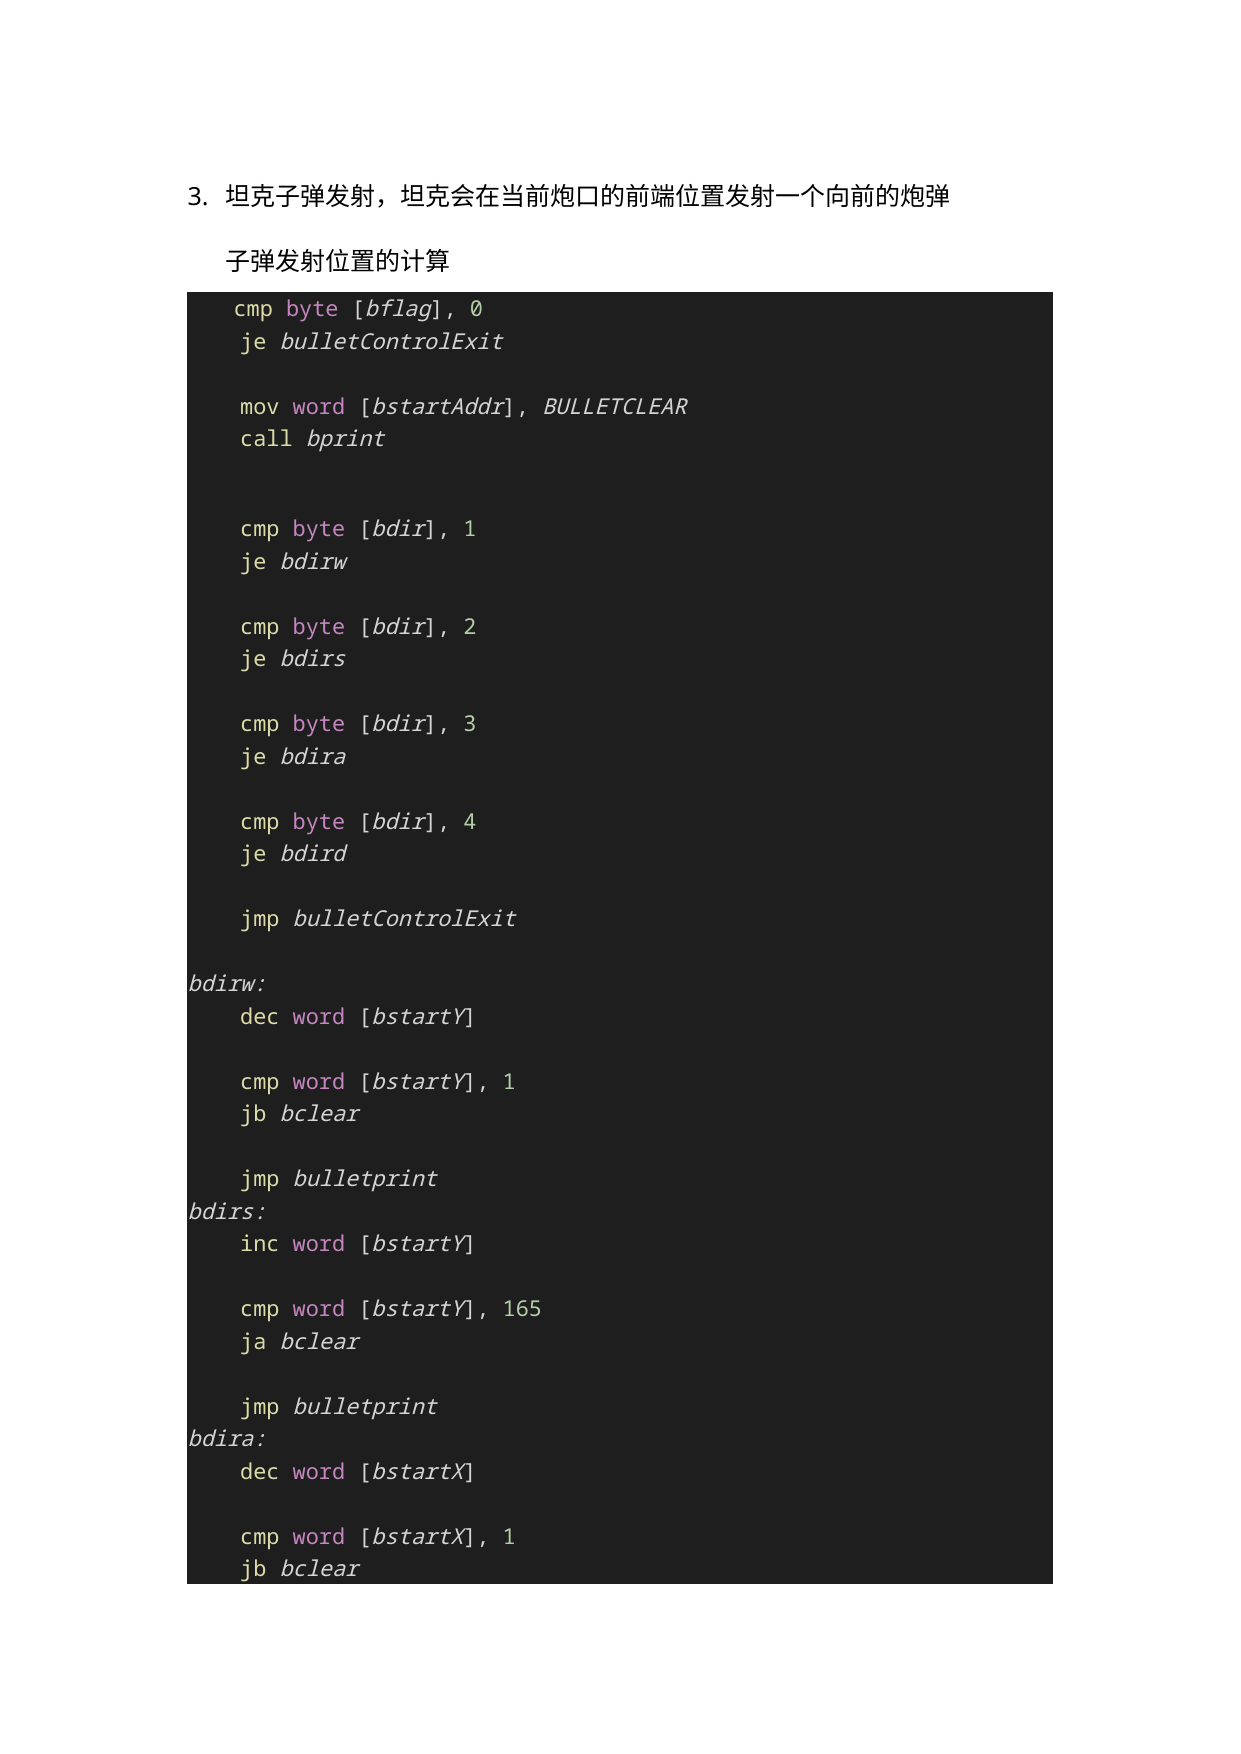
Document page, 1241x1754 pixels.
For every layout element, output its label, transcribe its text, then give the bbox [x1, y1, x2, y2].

text bdira: [187, 1422, 1053, 1454]
list 坦克子弹发射，坦克会在当前炮口的前端位置发射一个向前的炮弹 [187, 162, 1053, 227]
text bdirs: [187, 1194, 1053, 1227]
text dec word [bstartY] [187, 999, 1053, 1032]
text cmp byte [bdir], 1 [187, 512, 1053, 544]
text dec word [bstartX] [187, 1454, 1053, 1487]
text jb bclear [187, 1552, 1053, 1584]
text je bdirs [187, 642, 1053, 674]
text je bdird [187, 837, 1053, 869]
text inc word [bstartY] [187, 1227, 1053, 1259]
text jmp bulletprint [187, 1162, 1053, 1194]
text je bdira [187, 739, 1053, 772]
text ja bclear [187, 1324, 1053, 1357]
text cmp word [bstartY], 165 [187, 1292, 1053, 1324]
text cmp byte [bflag], 0 [187, 292, 1053, 324]
text cmp byte [bdir], 3 [187, 707, 1053, 739]
text bdirw: [187, 967, 1053, 999]
text mov word [bstartAddr], BULLETCLEAR [187, 389, 1053, 422]
text jb bclear [187, 1097, 1053, 1129]
text cmp word [bstartY], 1 [187, 1064, 1053, 1097]
text cmp word [bstartX], 1 [187, 1519, 1053, 1552]
text cmp byte [bdir], 2 [187, 609, 1053, 642]
text je bulletControlExit [187, 324, 1053, 357]
text je bdirw [187, 544, 1053, 577]
text jmp bulletControlExit [187, 902, 1053, 934]
text call bprint [187, 422, 1053, 454]
text jmp bulletprint [187, 1389, 1053, 1422]
list 子弹发射位置的计算 [225, 227, 1053, 292]
text cmp byte [bdir], 4 [187, 804, 1053, 837]
